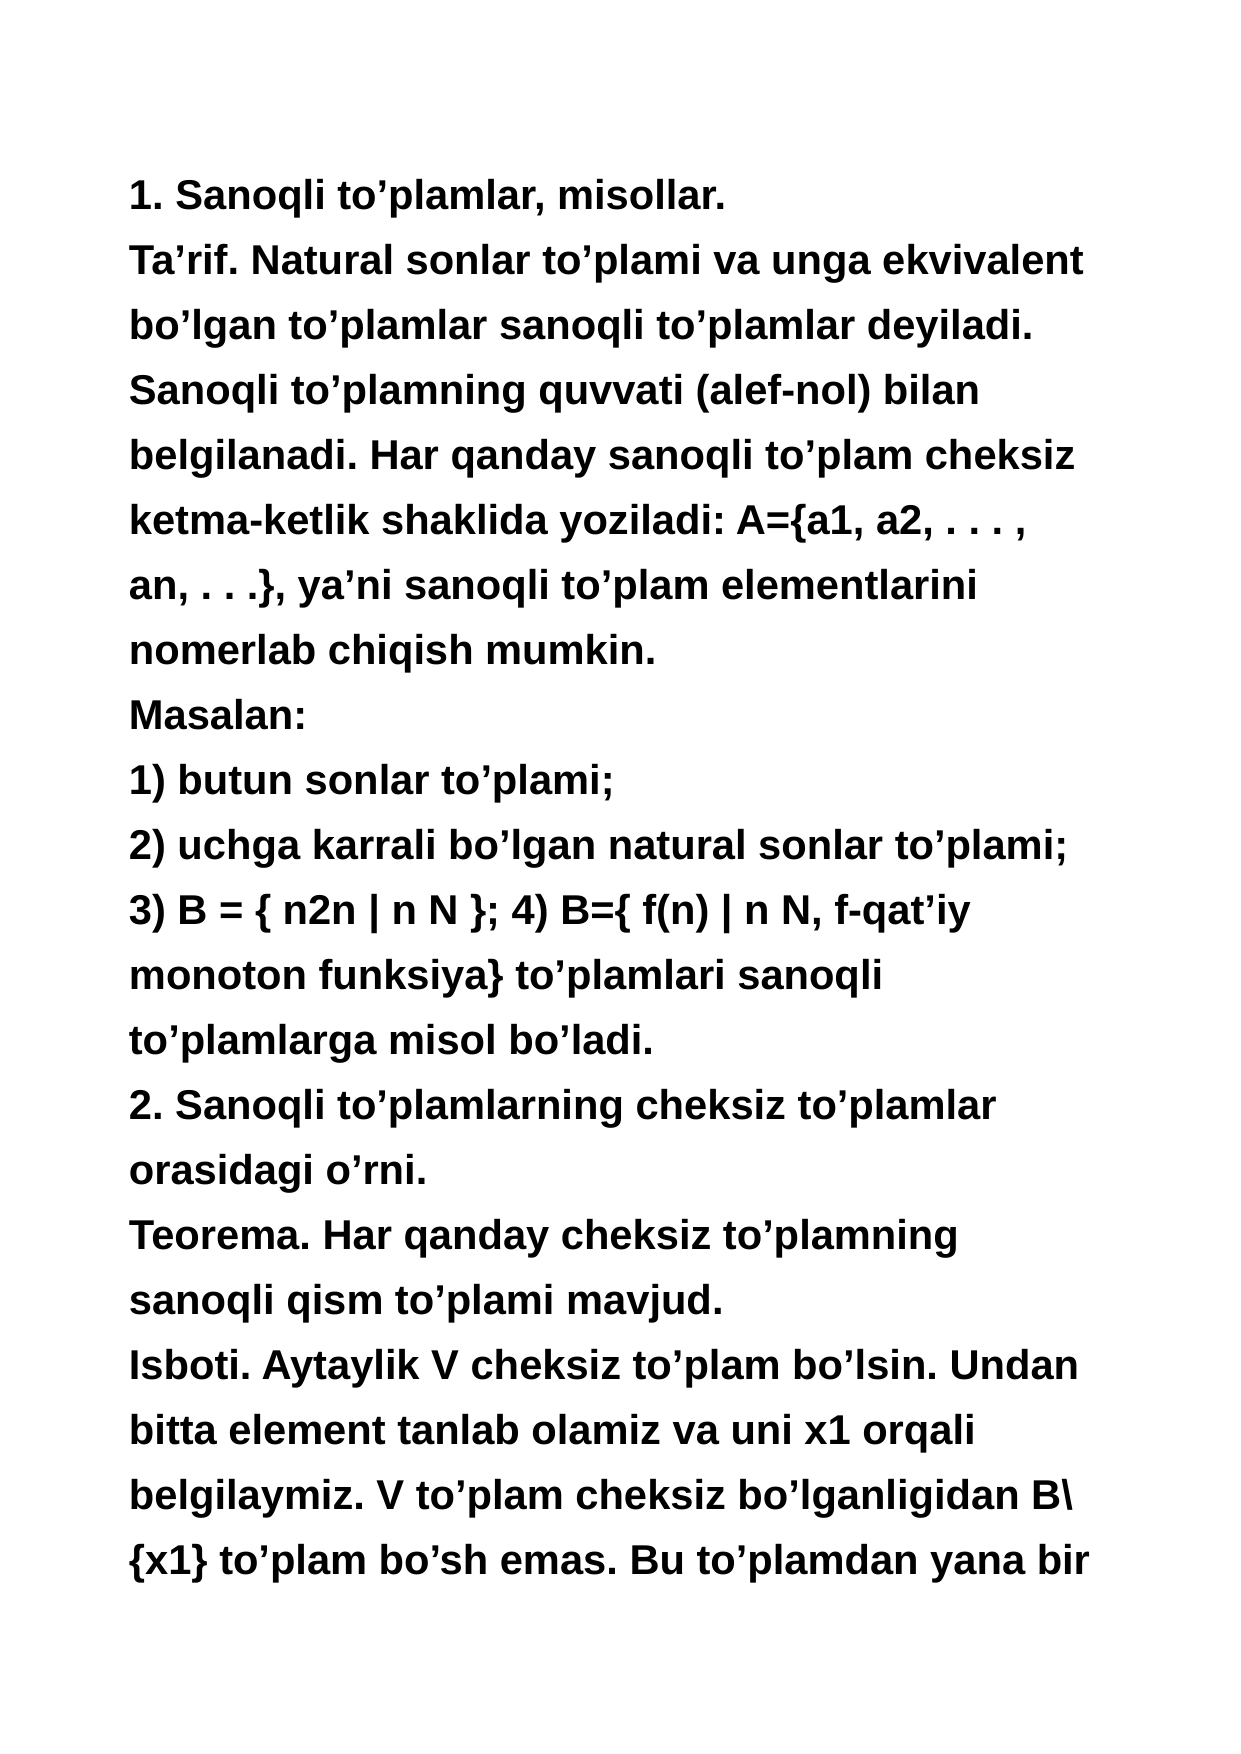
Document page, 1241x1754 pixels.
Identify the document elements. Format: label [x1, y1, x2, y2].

subtitle [129, 162, 1111, 1592]
